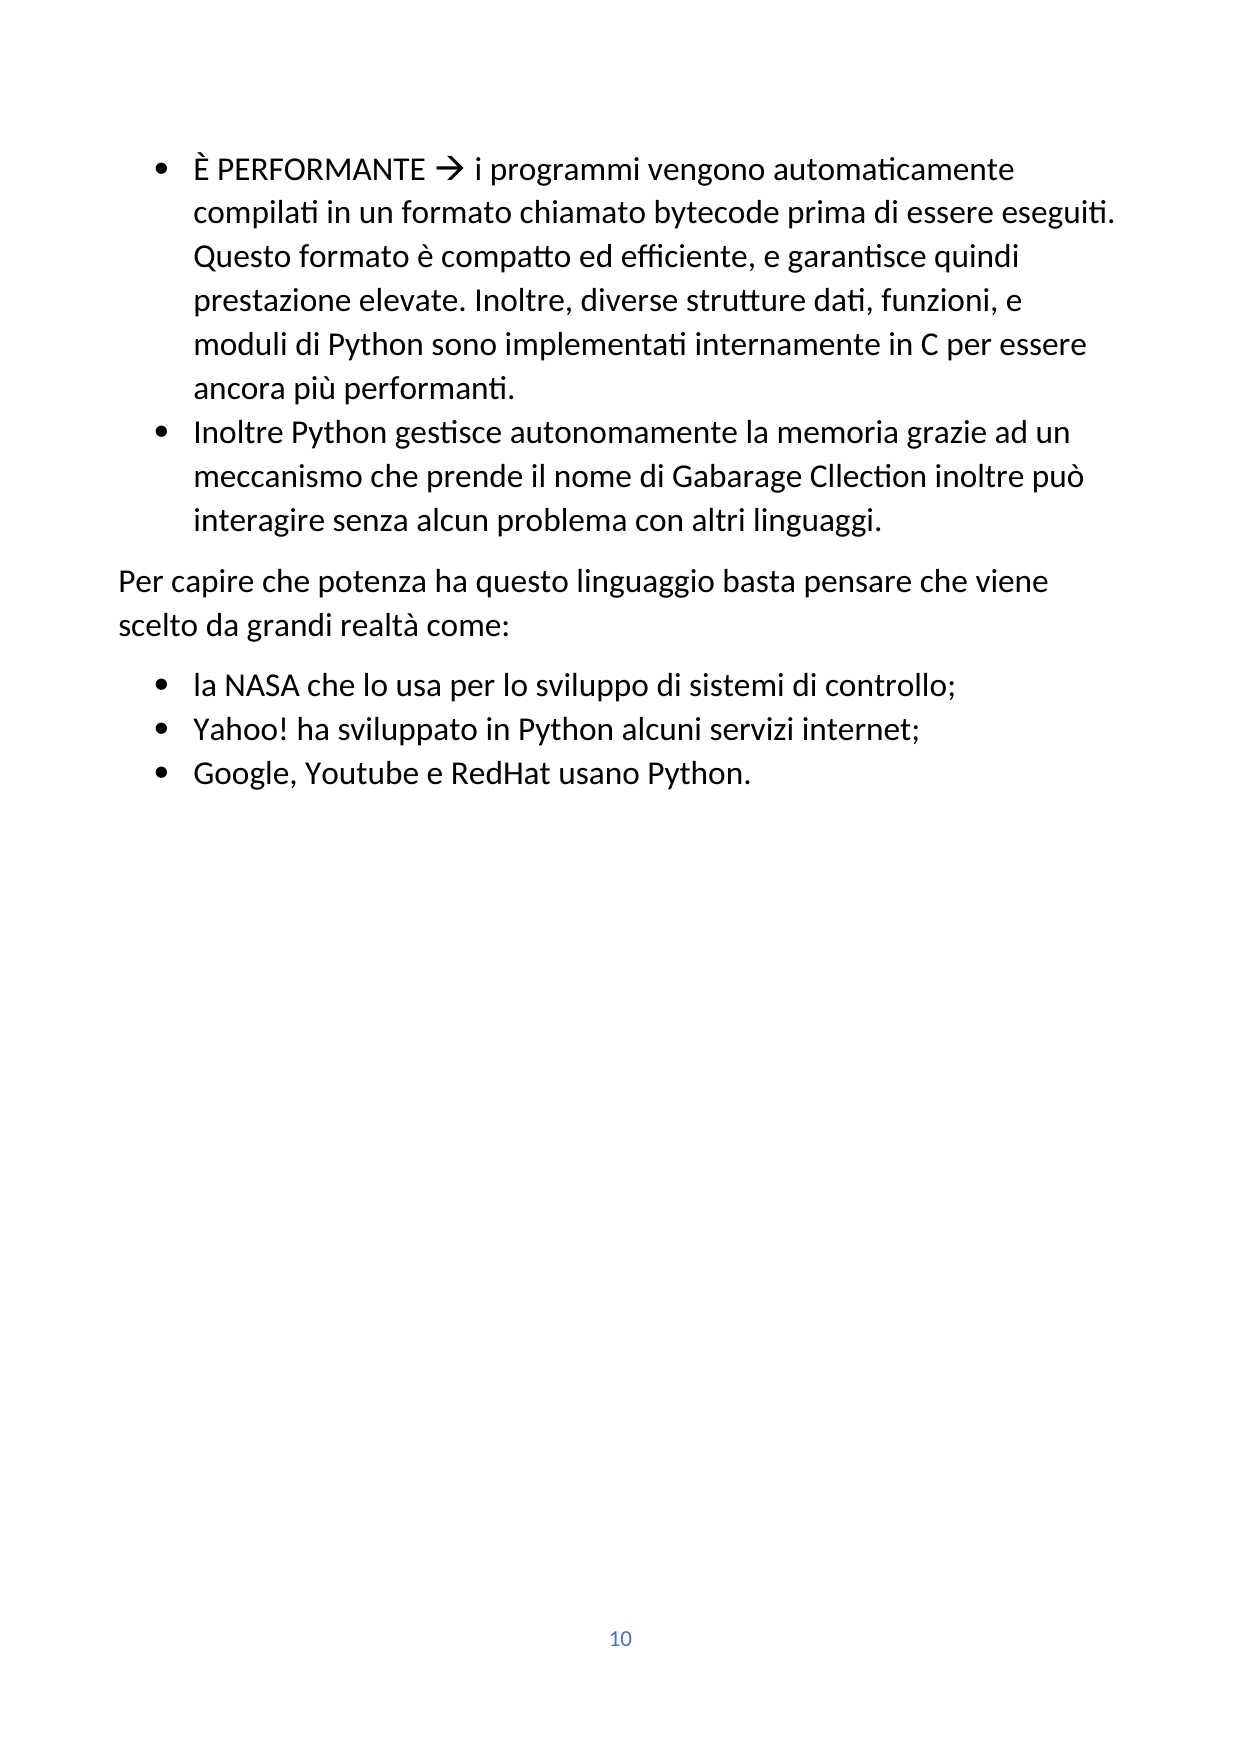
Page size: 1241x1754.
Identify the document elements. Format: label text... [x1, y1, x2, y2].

list Google, Youtube e RedHat usano Python. [156, 752, 1122, 793]
list È PERFORMANTE i programmi vengono automaticamente compilati in un formato chiamato bytecode prima di essere eseguiti. Questo formato è compatto ed efficiente, e garantisce quindi prestazione elevate. Inoltre, diverse strutture dati, funzioni, e moduli di Python sono implementati internamente in C per essere ancora più performanti. [156, 148, 1122, 408]
list la NASA che lo usa per lo sviluppo di sistemi di controllo; [156, 664, 1122, 705]
list Inoltre Python gestisce autonomamente la memoria grazie ad un meccanismo che prende il nome di Gabarage Cllection inoltre può interagire senza alcun problema con altri linguaggi. [156, 411, 1122, 540]
list Yahoo! ha sviluppato in Python alcuni servizi internet; [156, 708, 1122, 749]
text Per capire che potenza ha questo linguaggio basta pensare che viene scelto da grandi realtà come: [118, 560, 1122, 644]
